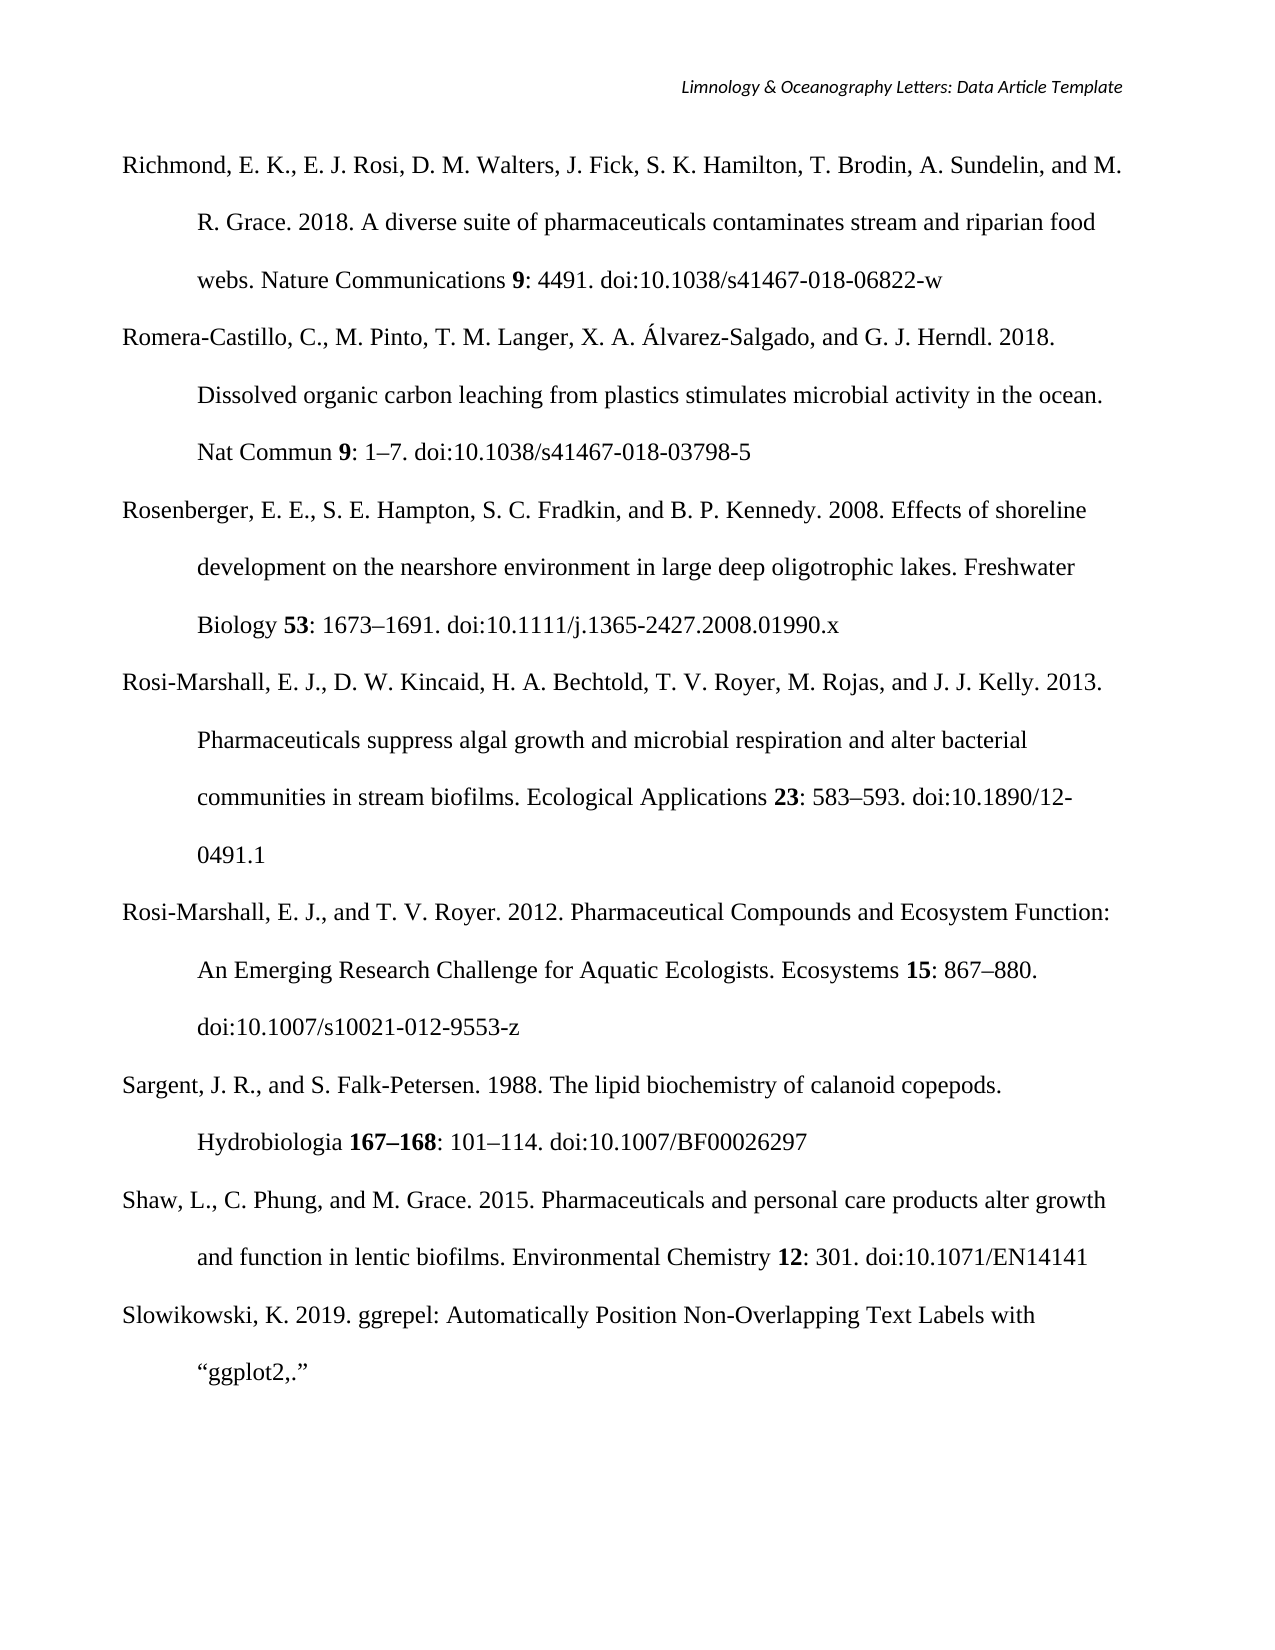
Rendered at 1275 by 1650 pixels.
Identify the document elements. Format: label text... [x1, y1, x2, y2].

text Rosenberger, E. E., S. E. Hampton, S. C. Fradkin, and B. P. Kennedy. 2008. Effects of shoreline development on the nearshore environment in large deep oligotrophic lakes. Freshwater Biology 53: 1673–1691. doi:10.1111/j.1365-2427.2008.01990.x [122, 495, 1125, 639]
text Slowikowski, K. 2019. ggrepel: Automatically Position Non-Overlapping Text Labels with “ggplot2,.” [122, 1300, 1125, 1386]
text Shaw, L., C. Phung, and M. Grace. 2015. Pharmaceuticals and personal care products alter growth and function in lentic biofilms. Environmental Chemistry 12: 301. doi:10.1071/EN14141 [122, 1185, 1125, 1271]
text Rosi-Marshall, E. J., and T. V. Royer. 2012. Pharmaceutical Compounds and Ecosystem Function: An Emerging Research Challenge for Aquatic Ecologists. Ecosystems 15: 867–880. doi:10.1007/s10021-012-9553-z [122, 897, 1125, 1041]
text Romera-Castillo, C., M. Pinto, T. M. Langer, X. A. Álvarez-Salgado, and G. J. Herndl. 2018. Dissolved organic carbon leaching from plastics stimulates microbial activity in the ocean. Nat Commun 9: 1–7. doi:10.1038/s41467-018-03798-5 [122, 322, 1125, 466]
text Sargent, J. R., and S. Falk-Petersen. 1988. The lipid biochemistry of calanoid copepods. Hydrobiologia 167–168: 101–114. doi:10.1007/BF00026297 [122, 1070, 1125, 1156]
text Rosi-Marshall, E. J., D. W. Kincaid, H. A. Bechtold, T. V. Royer, M. Rojas, and J. J. Kelly. 2013. Pharmaceuticals suppress algal growth and microbial respiration and alter bacterial communities in stream biofilms. Ecological Applications 23: 583–593. doi:10.1890/12-0491.1 [122, 667, 1125, 869]
